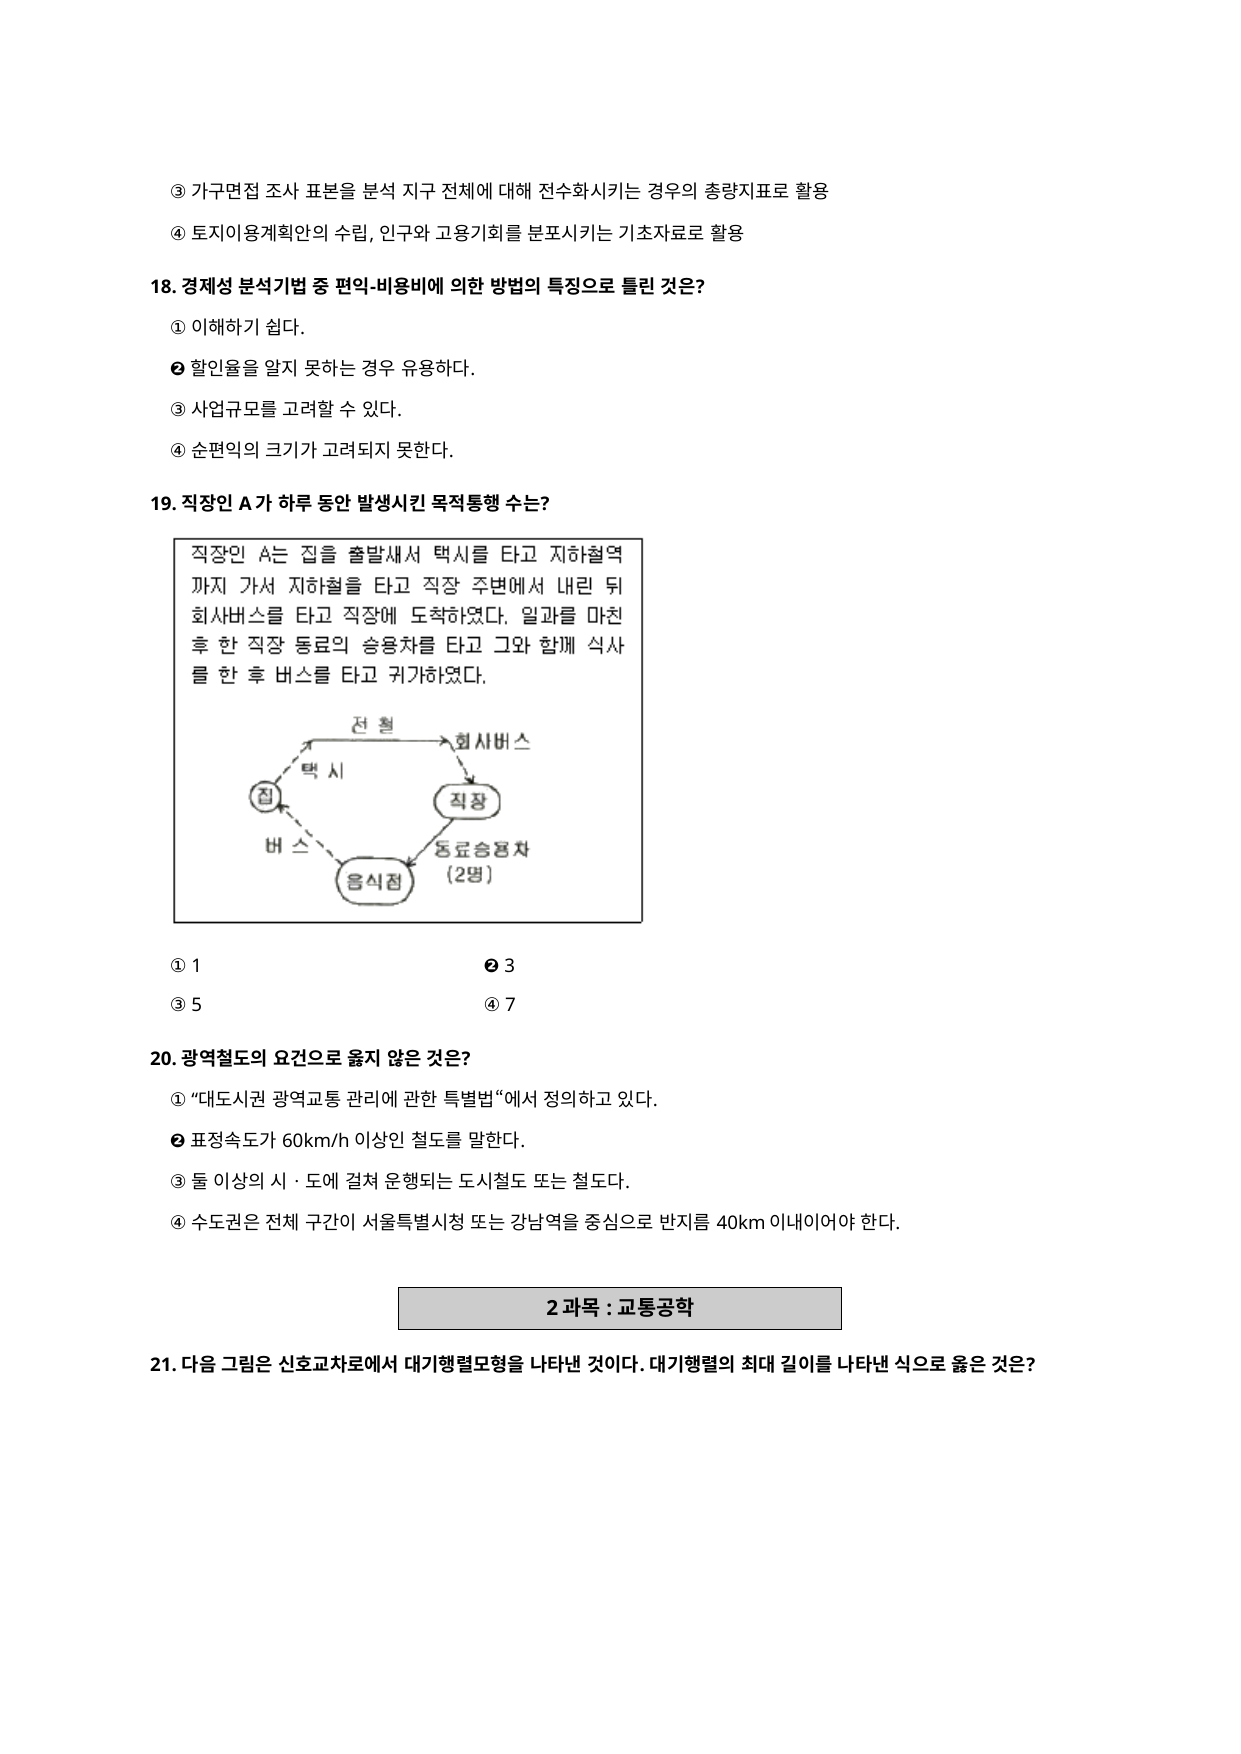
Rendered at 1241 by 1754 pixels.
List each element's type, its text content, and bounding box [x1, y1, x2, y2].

text 18. 경제성 분석기법 중 편익-비용비에 의한 방법의 특징으로 틀린 것은? [150, 272, 1090, 299]
text ① 이해하기 쉽다. [150, 312, 1090, 340]
picture [169, 529, 651, 933]
text ④ 수도권은 전체 구간이 서울특별시청 또는 강남역을 중심으로 반지름 40km이내이어야 한다. [150, 1207, 1090, 1234]
text ③ 5 ④ 7 [150, 992, 1090, 1017]
table_header 2과목 : 교통공학 [399, 1288, 841, 1329]
text ① 1 ❷ 3 [150, 952, 1090, 978]
text ① “대도시권 광역교통 관리에 관한 특별법“에서 정의하고 있다. [150, 1084, 1090, 1112]
text ③ 둘 이상의 시ㆍ도에 걸쳐 운행되는 도시철도 또는 철도다. [150, 1166, 1090, 1194]
text 20. 광역철도의 요건으로 옳지 않은 것은? [150, 1044, 1090, 1071]
text ❷ 할인율을 알지 못하는 경우 유용하다. [150, 353, 1090, 381]
text ④ 토지이용계획안의 수립, 인구와 고용기회를 분포시키는 기초자료로 활용 [150, 218, 1090, 245]
text 21. 다음 그림은 신호교차로에서 대기행렬모형을 나타낸 것이다. 대기행렬의 최대 길이를 나타낸 식으로 옳은 것은? [150, 1350, 1090, 1377]
text ❷ 표정속도가 60km/h 이상인 철도를 말한다. [150, 1126, 1090, 1153]
text 19. 직장인 A가 하루 동안 발생시킨 목적통행 수는? [150, 489, 1090, 516]
text ③ 가구면접 조사 표본을 분석 지구 전체에 대해 전수화시키는 경우의 총량지표로 활용 [150, 177, 1090, 204]
text ④ 순편익의 크기가 고려되지 못한다. [150, 435, 1090, 462]
text ③ 사업규모를 고려할 수 있다. [150, 394, 1090, 422]
